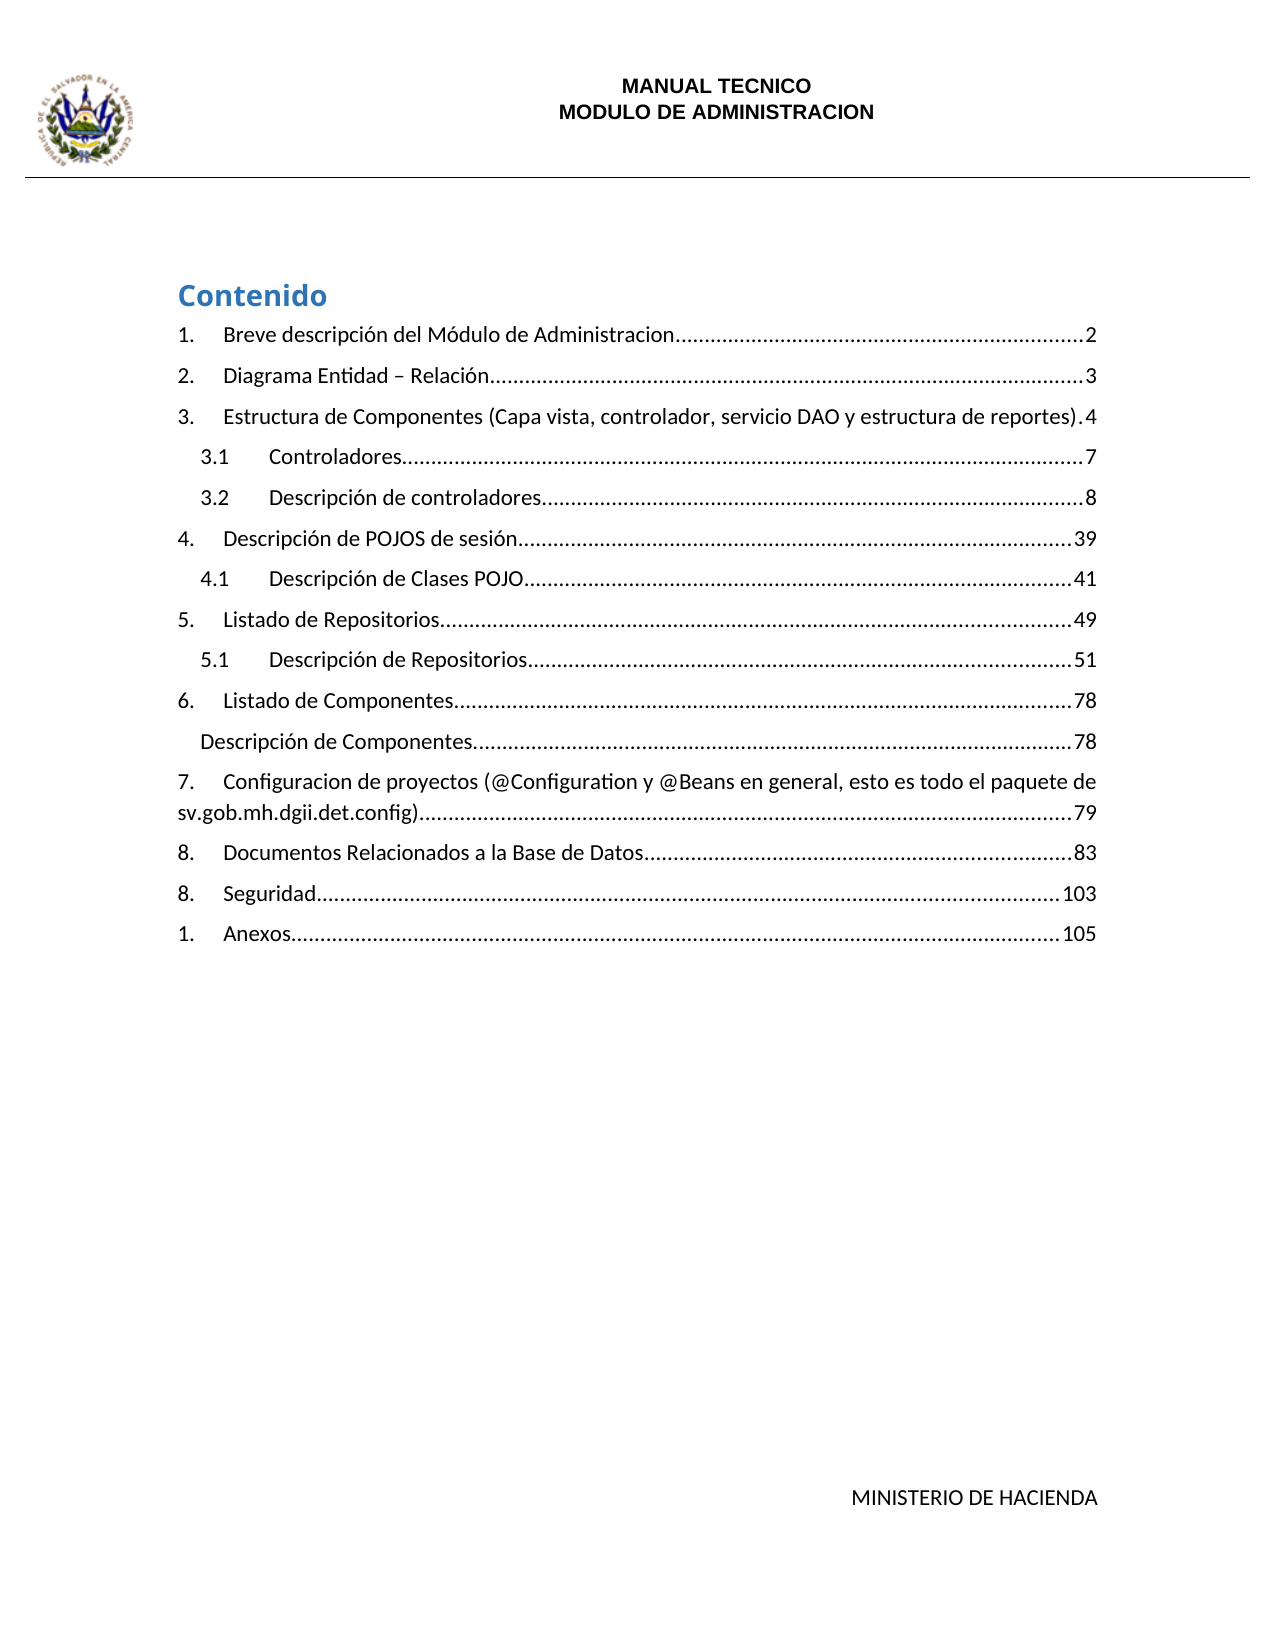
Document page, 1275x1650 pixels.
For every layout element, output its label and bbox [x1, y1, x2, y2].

picture [34, 73, 137, 168]
